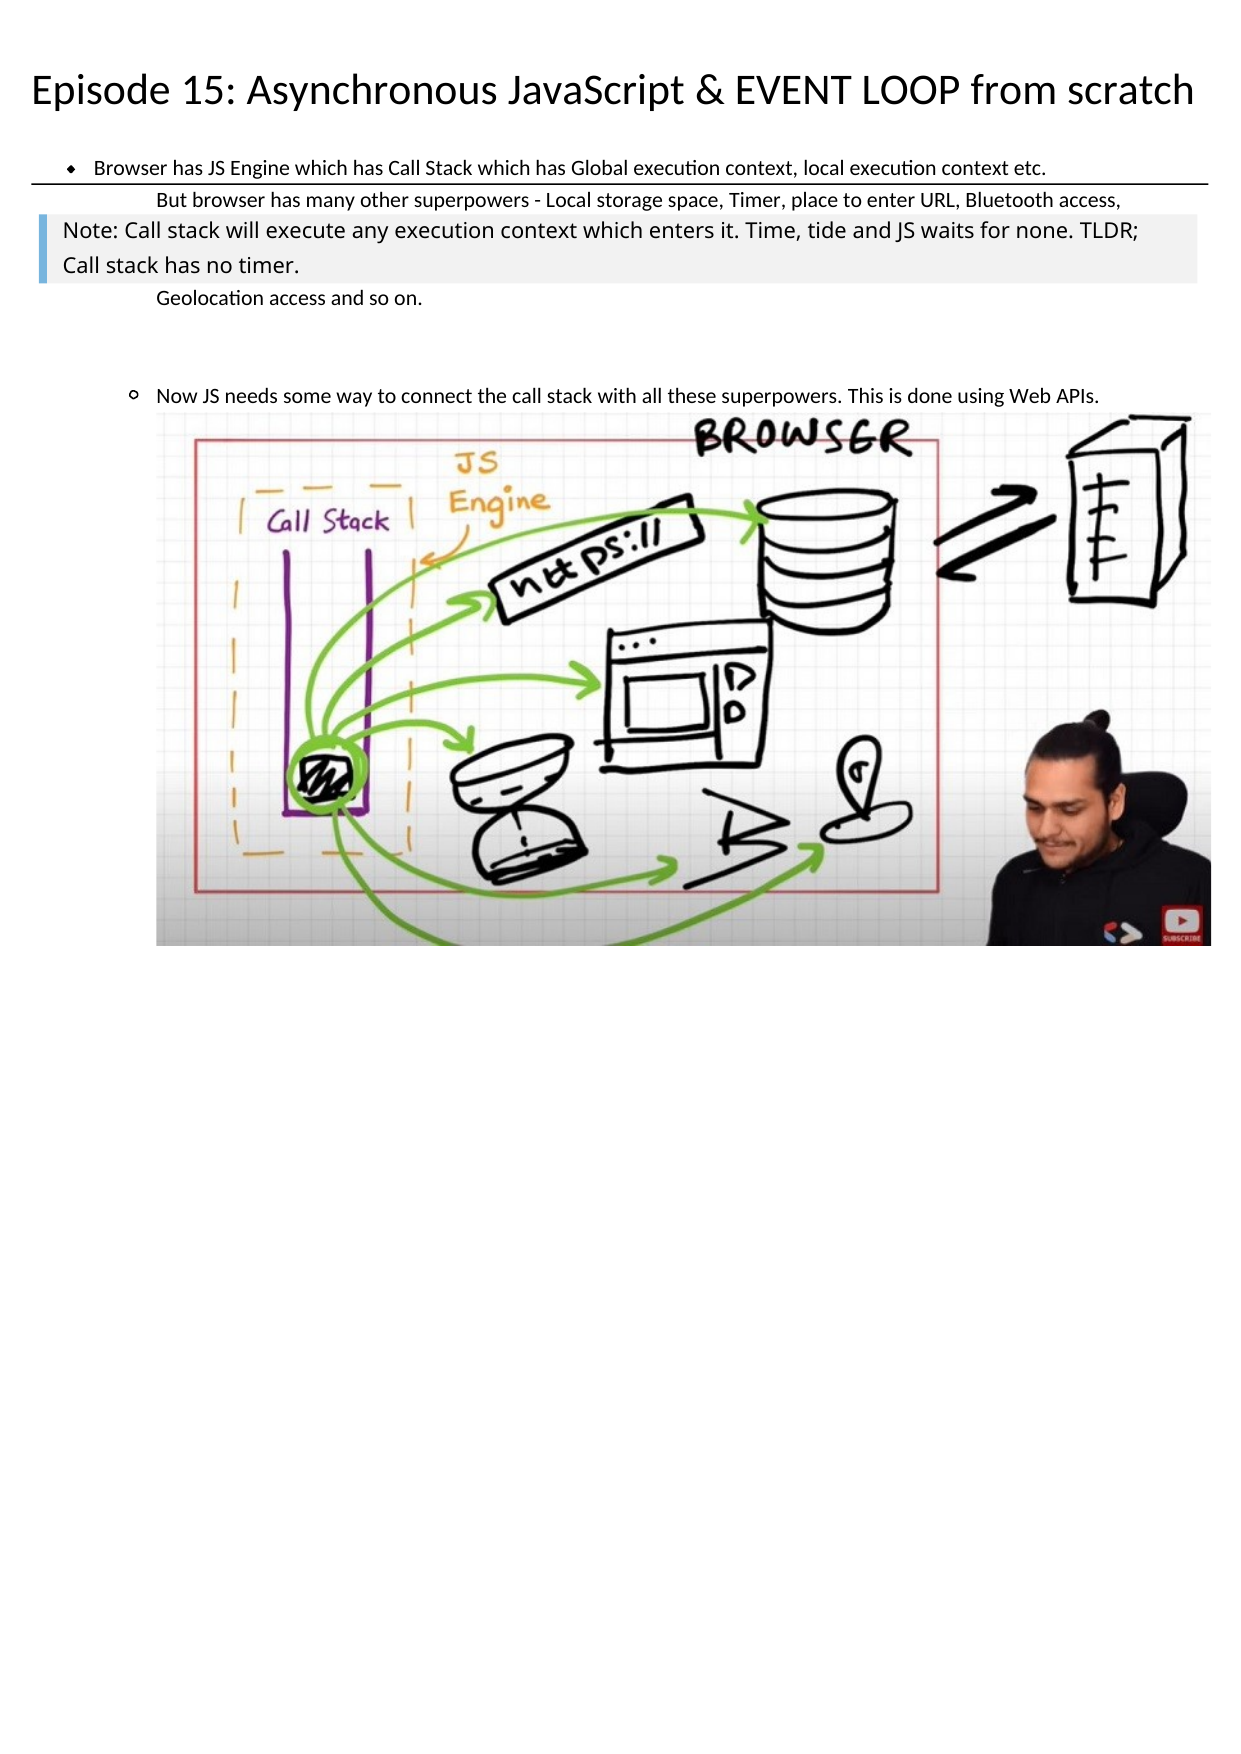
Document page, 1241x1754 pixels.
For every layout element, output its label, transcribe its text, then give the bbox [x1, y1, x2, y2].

picture [156, 412, 1212, 946]
text Browser has JS Engine which has Call Stack which has Global execution context, local execution context etc. [94, 154, 1221, 181]
text But browser has many other superpowers - Local storage space, Timer, place to enter URL, Bluetooth access, Geolocation access and so on. [156, 186, 1200, 310]
subtitle Episode 15: Asynchronous JavaScript & EVENT LOOP from scratch [31, 65, 1221, 114]
text Now JS needs some way to connect the call stack with all these superpowers. This is done using Web APIs. [156, 380, 1221, 409]
